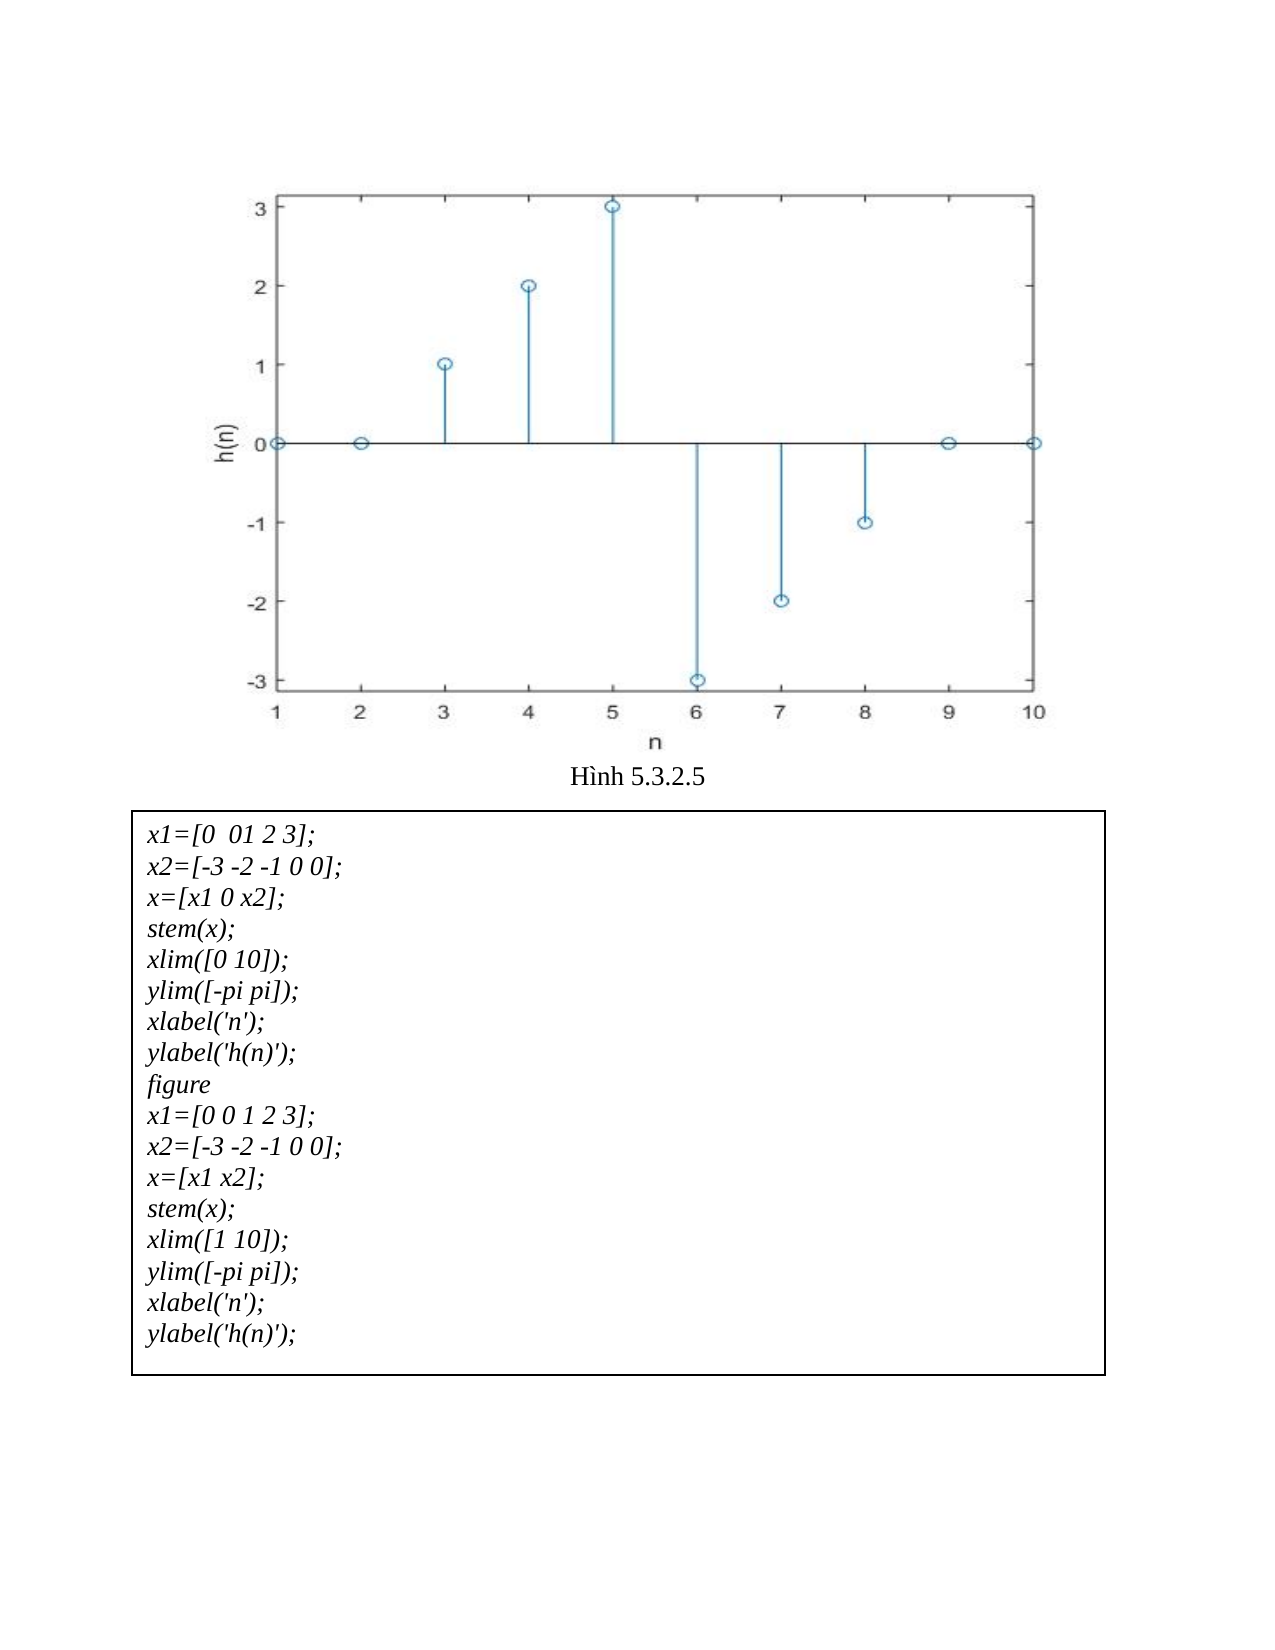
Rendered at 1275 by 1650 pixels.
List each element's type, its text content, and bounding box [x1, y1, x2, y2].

text Hình 5.3.2.5 [150, 758, 1125, 791]
picture [150, 151, 1125, 758]
